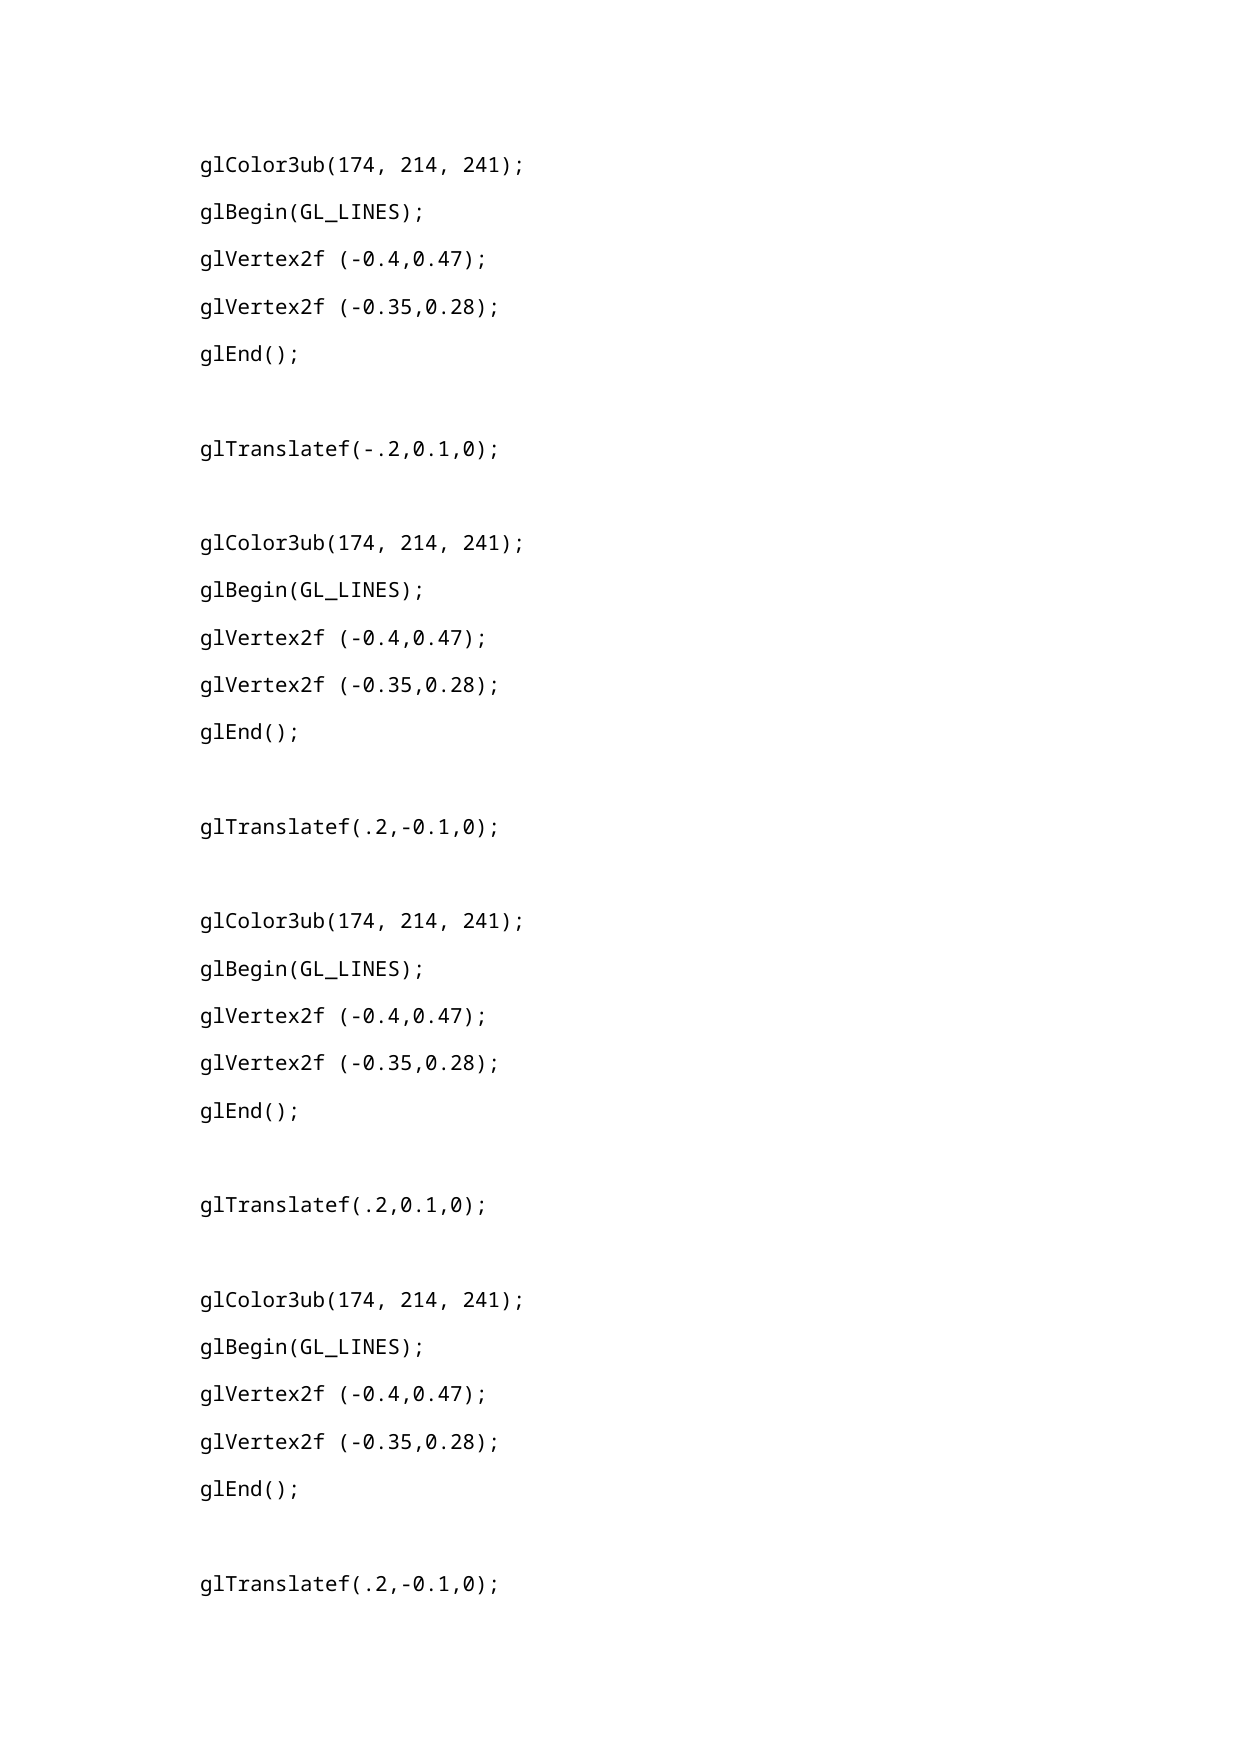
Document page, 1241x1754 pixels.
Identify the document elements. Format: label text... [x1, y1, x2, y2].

text glEnd(); [150, 1474, 1090, 1503]
text glColor3ub(174, 214, 241); [150, 1285, 1090, 1313]
text glTranslatef(.2,-0.1,0); [150, 1569, 1090, 1597]
text glEnd(); [150, 339, 1090, 368]
text glVertex2f (-0.4,0.47); [150, 1001, 1090, 1030]
text glVertex2f (-0.35,0.28); [150, 1048, 1090, 1077]
text glColor3ub(174, 214, 241); [150, 907, 1090, 935]
text glColor3ub(174, 214, 241); [150, 528, 1090, 557]
text glEnd(); [150, 717, 1090, 746]
text glVertex2f (-0.4,0.47); [150, 623, 1090, 651]
text glBegin(GL_LINES); [150, 1332, 1090, 1361]
text glBegin(GL_LINES); [150, 954, 1090, 982]
text glVertex2f (-0.4,0.47); [150, 244, 1090, 273]
text glBegin(GL_LINES); [150, 197, 1090, 226]
text glTranslatef(.2,-0.1,0); [150, 812, 1090, 841]
text glVertex2f (-0.35,0.28); [150, 670, 1090, 699]
text glVertex2f (-0.35,0.28); [150, 1427, 1090, 1455]
text glTranslatef(-.2,0.1,0); [150, 434, 1090, 462]
text glBegin(GL_LINES); [150, 576, 1090, 604]
text glColor3ub(174, 214, 241); [150, 150, 1090, 178]
text glEnd(); [150, 1096, 1090, 1124]
text glVertex2f (-0.35,0.28); [150, 292, 1090, 320]
text glVertex2f (-0.4,0.47); [150, 1379, 1090, 1408]
text glTranslatef(.2,0.1,0); [150, 1190, 1090, 1219]
